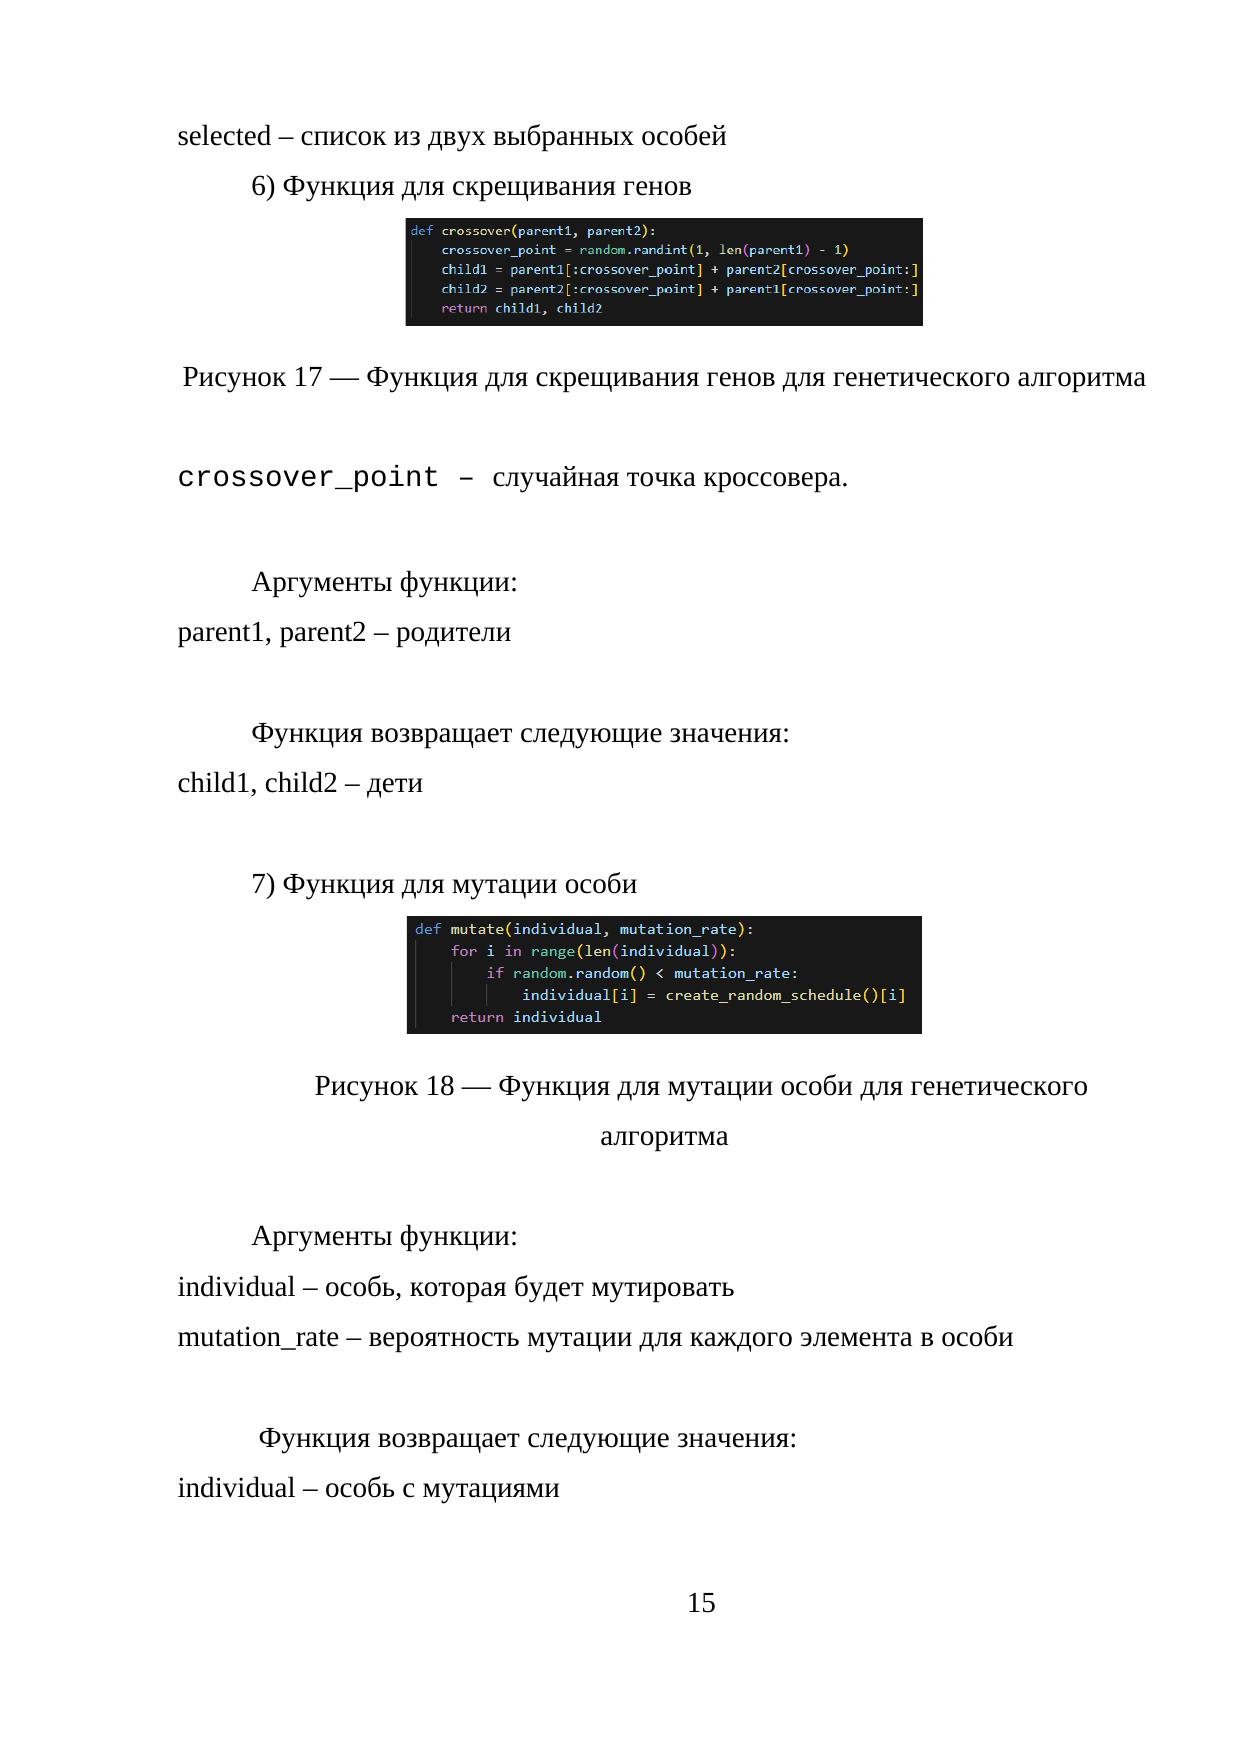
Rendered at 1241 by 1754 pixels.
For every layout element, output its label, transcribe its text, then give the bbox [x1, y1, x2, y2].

picture [406, 916, 922, 1034]
text mutation_rate – вероятность мутации для каждого элемента в особи [177, 1319, 1151, 1353]
text Функция возвращает следующие значения: [177, 1420, 1151, 1453]
text individual – особь, которая будет мутировать [177, 1269, 1151, 1302]
text 7) Функция для мутации особи [177, 866, 1151, 899]
text Функция возвращает следующие значения: [177, 715, 1151, 748]
text Аргументы функции: [177, 564, 1151, 597]
text selected – список из двух выбранных особей [177, 118, 1151, 152]
text 6) Функция для скрещивания генов [177, 168, 1151, 202]
text individual – особь с мутациями [177, 1470, 1151, 1504]
text parent1, parent2 – родители [177, 614, 1151, 648]
text Аргументы функции: [177, 1218, 1151, 1252]
picture [405, 218, 923, 326]
text crossover_point – случайная точка кроссовера. [177, 459, 1151, 496]
text child1, child2 – дети [177, 765, 1151, 799]
